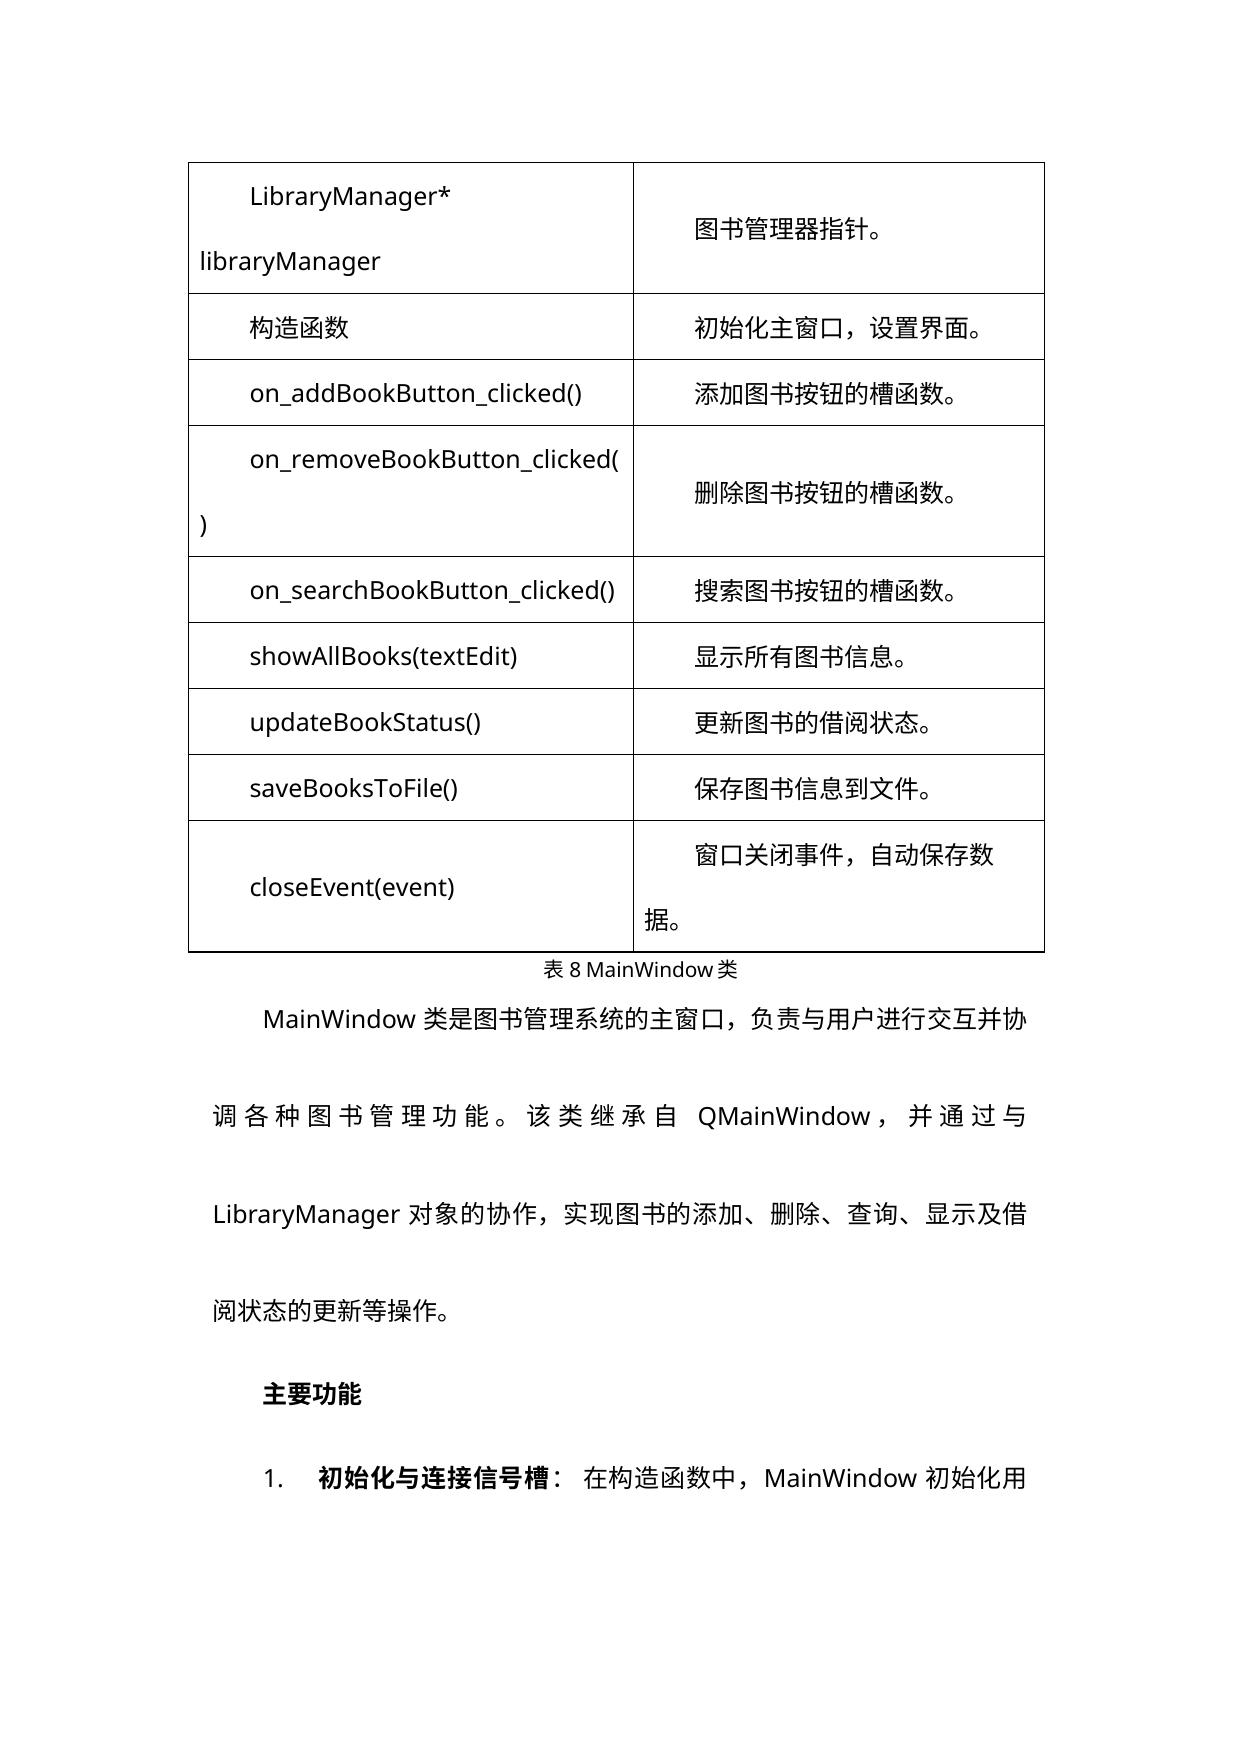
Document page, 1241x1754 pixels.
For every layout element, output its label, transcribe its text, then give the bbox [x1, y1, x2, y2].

table_cell 搜索图书按钮的槽函数。 [634, 557, 1044, 622]
table_cell on_searchBookButton_clicked() [189, 557, 633, 622]
table_cell updateBookStatus() [189, 689, 633, 754]
table_cell 初始化主窗口，设置界面。 [634, 294, 1044, 359]
text MainWindow 类是图书管理系统的主窗口，负责与用户进行交互并协调各种图书管理功能。该类继承自 QMainWindow，并通过与 LibraryManager 对象的协作，实现图书的添加、删除、查询、显示及借阅状态的更新等操作。 [212, 985, 1028, 1342]
table_cell 构造函数 [189, 294, 633, 359]
table_cell showAllBooks(textEdit) [189, 623, 633, 688]
table_cell on_removeBookButton_clicked() [189, 426, 633, 556]
table_cell on_addBookButton_clicked() [189, 360, 633, 425]
table_cell 删除图书按钮的槽函数。 [634, 426, 1044, 556]
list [212, 1444, 1028, 1509]
table_cell 保存图书信息到文件。 [634, 755, 1044, 820]
text 主要功能 [212, 1361, 1028, 1426]
table_cell 更新图书的借阅状态。 [634, 689, 1044, 754]
table_cell 图书管理器指针。 [634, 163, 1044, 293]
text 表 8 MainWindow类 [212, 953, 1028, 985]
table_cell 显示所有图书信息。 [634, 623, 1044, 688]
table_cell LibraryManager* libraryManager [189, 163, 633, 293]
table_cell 添加图书按钮的槽函数。 [634, 360, 1044, 425]
table_cell closeEvent(event) [189, 821, 633, 951]
table_cell 窗口关闭事件，自动保存数据。 [634, 821, 1044, 951]
table_cell saveBooksToFile() [189, 755, 633, 820]
